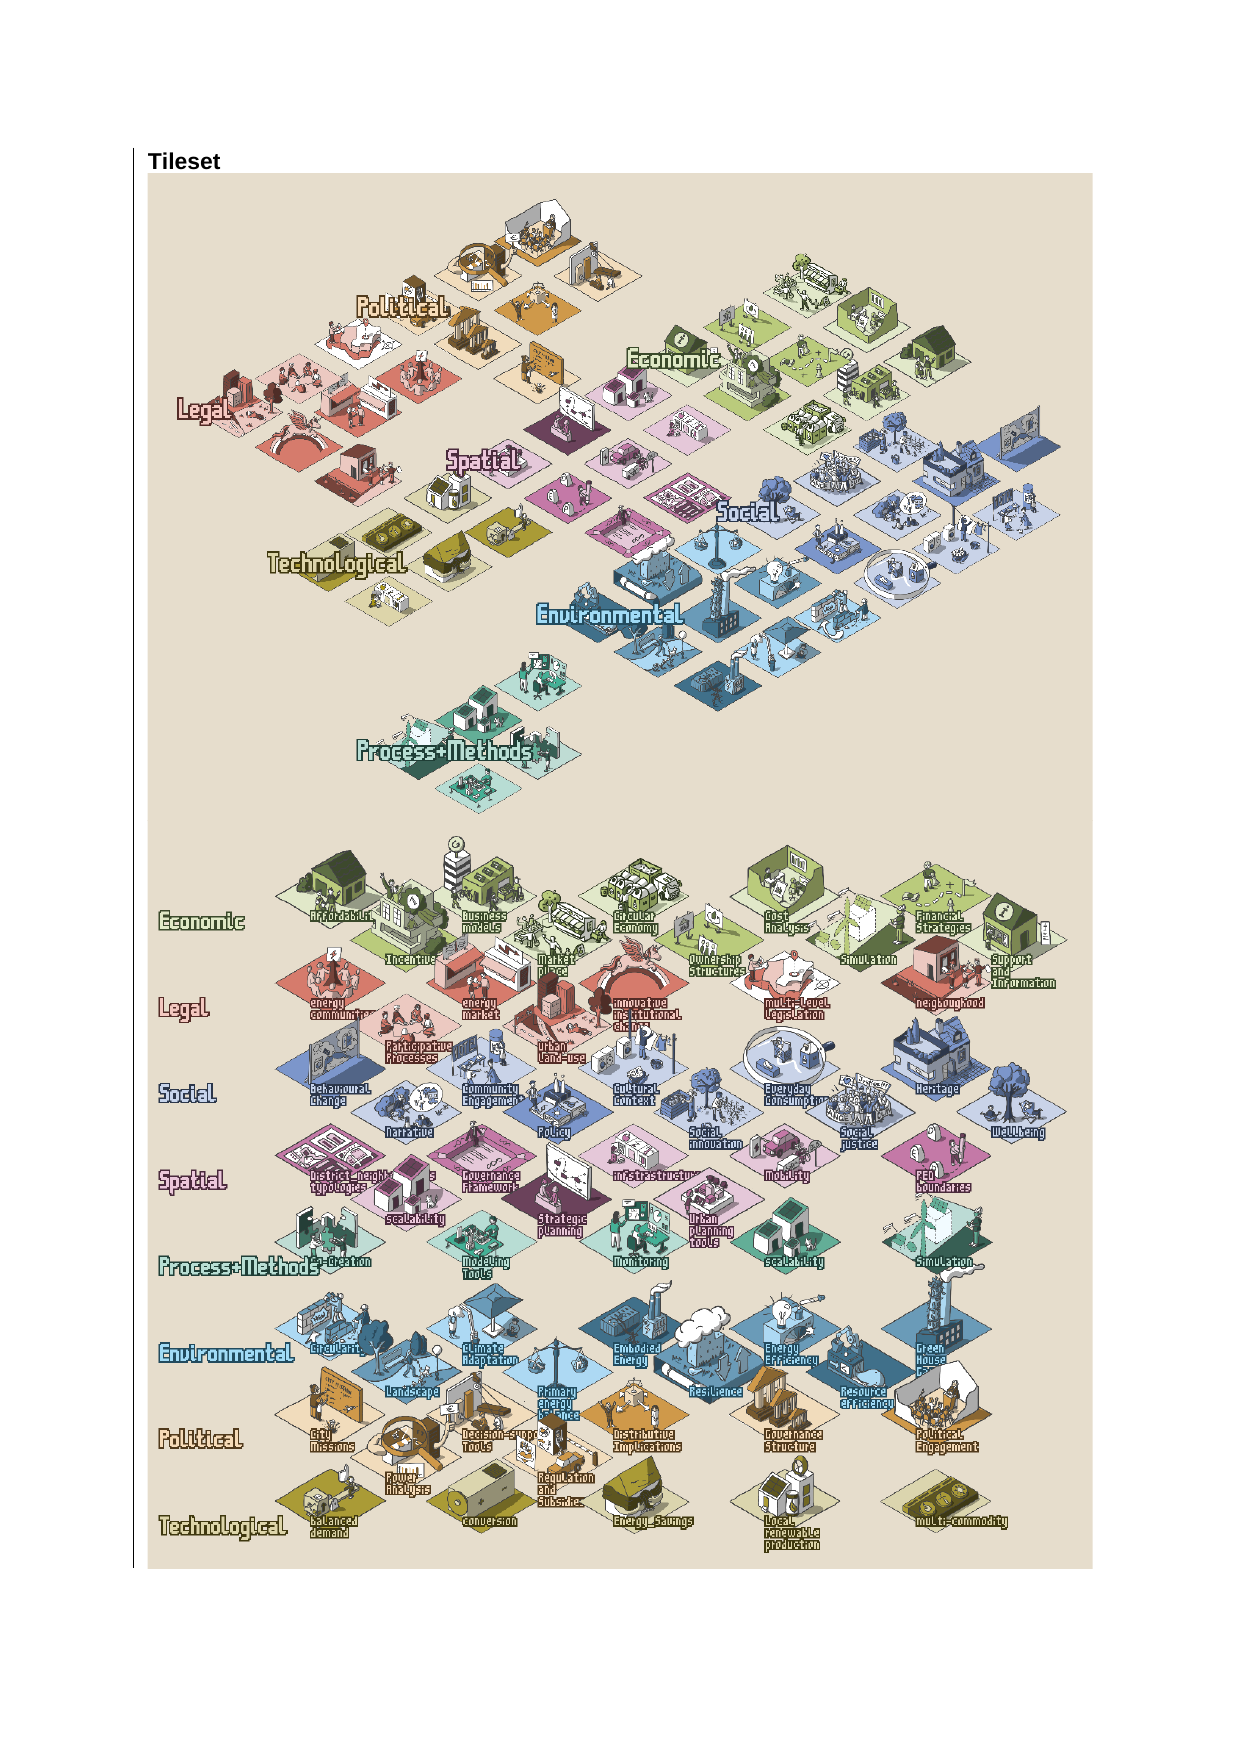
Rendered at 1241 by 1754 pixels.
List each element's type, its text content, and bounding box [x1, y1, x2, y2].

text Tileset [148, 148, 1093, 173]
picture [147, 173, 1093, 1569]
